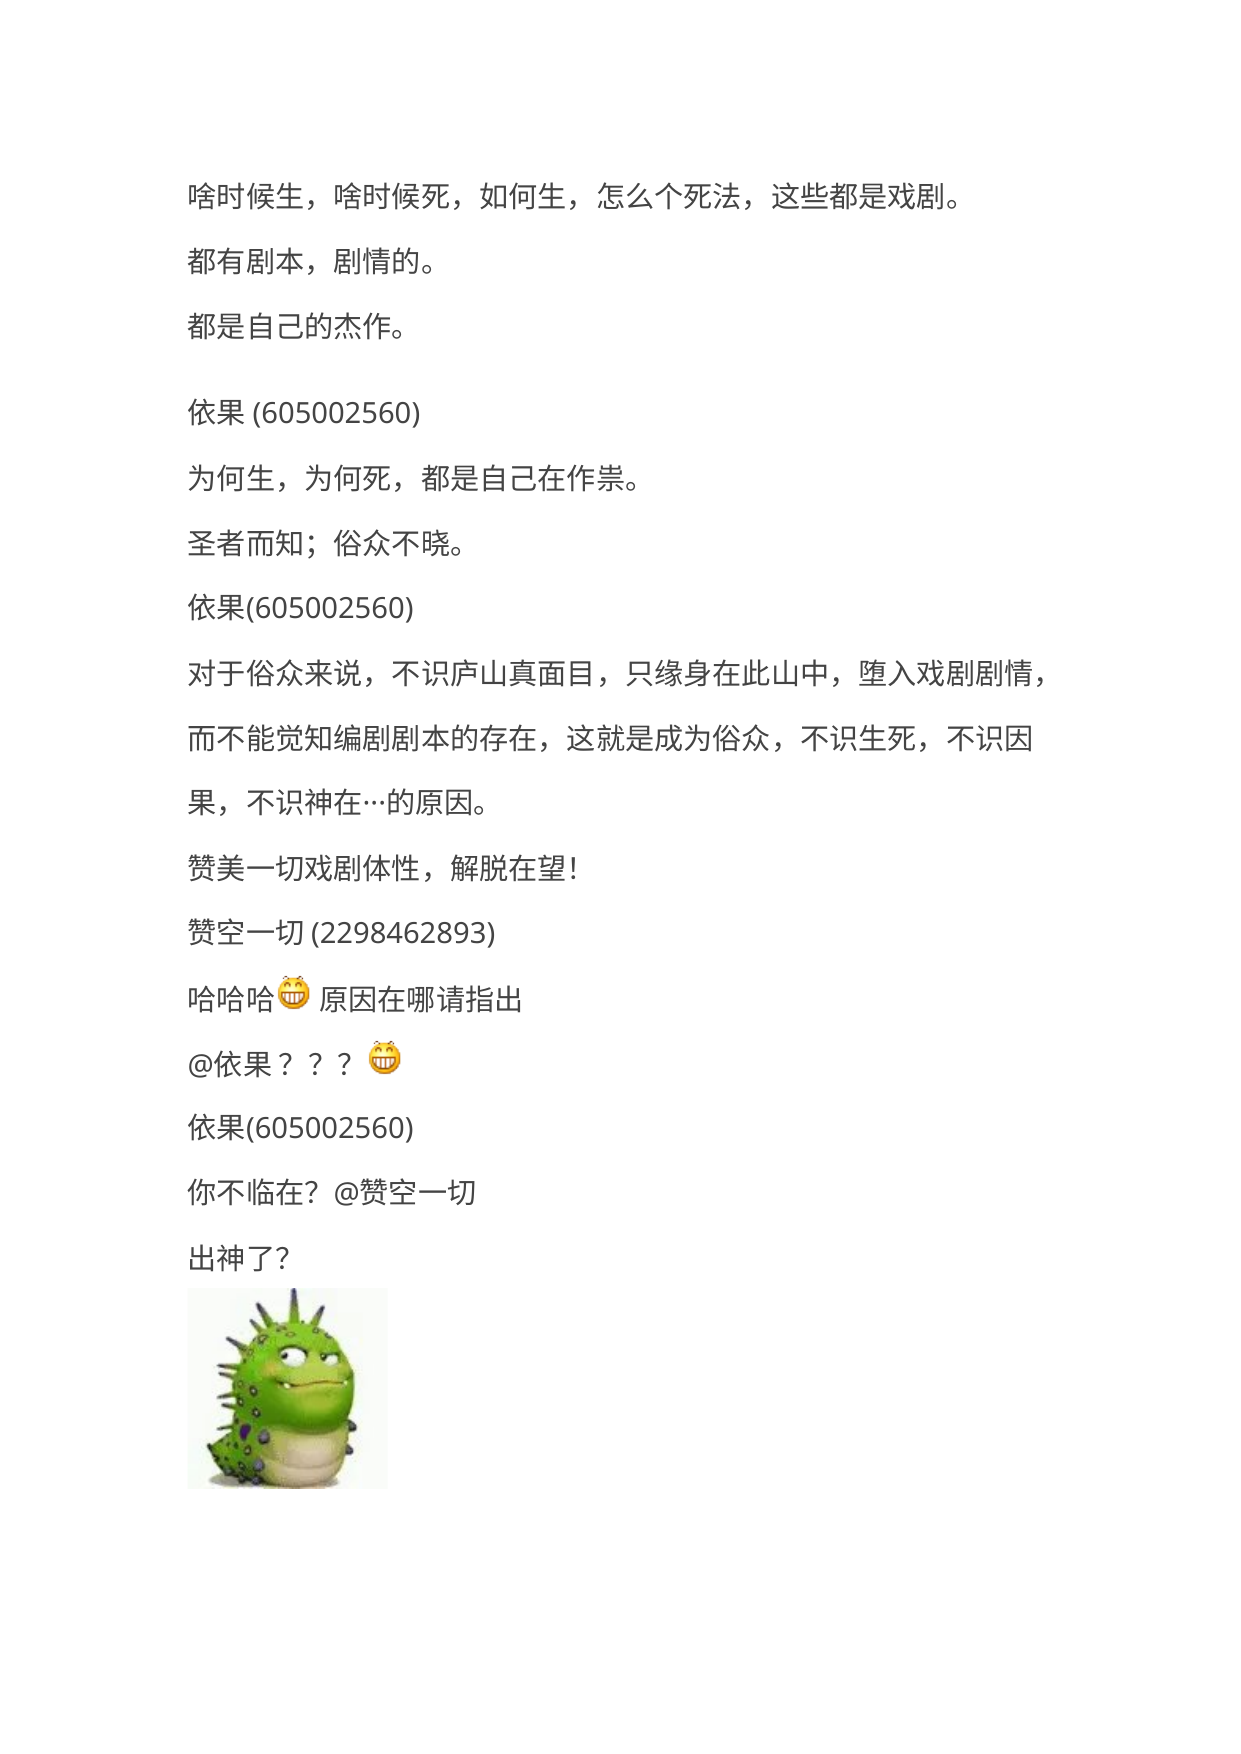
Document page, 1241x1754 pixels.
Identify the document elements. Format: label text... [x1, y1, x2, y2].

text 对于俗众来说，不识庐山真面目，只缘身在此山中，堕入戏剧剧情，而不能觉知编剧剧本的存在，这就是成为俗众，不识生死，不识因果，不识神在···的原因。 赞美一切戏剧体性，解脱在望！ [187, 639, 1053, 899]
picture [275, 973, 313, 1011]
picture [187, 1288, 388, 1489]
text 依果(605002560) [187, 574, 1053, 639]
text 圣者而知；俗众不晓。 [187, 509, 1053, 574]
text 哈哈哈 原因在哪请指出 [187, 964, 1053, 1029]
text 啥时候生，啥时候死，如何生，怎么个死法，这些都是戏剧。 都有剧本，剧情的。 都是自己的杰作。 [187, 162, 1053, 357]
text 你不临在？@赞空一切 出神了？ [187, 1159, 1053, 1289]
picture [366, 1038, 404, 1076]
text 赞空一切 (2298462893) [187, 899, 1053, 964]
text 依果 (605002560) 为何生，为何死，都是自己在作祟。 [187, 379, 1053, 509]
text @依果 ？？？ [187, 1029, 1053, 1094]
text 依果(605002560) [187, 1094, 1053, 1159]
